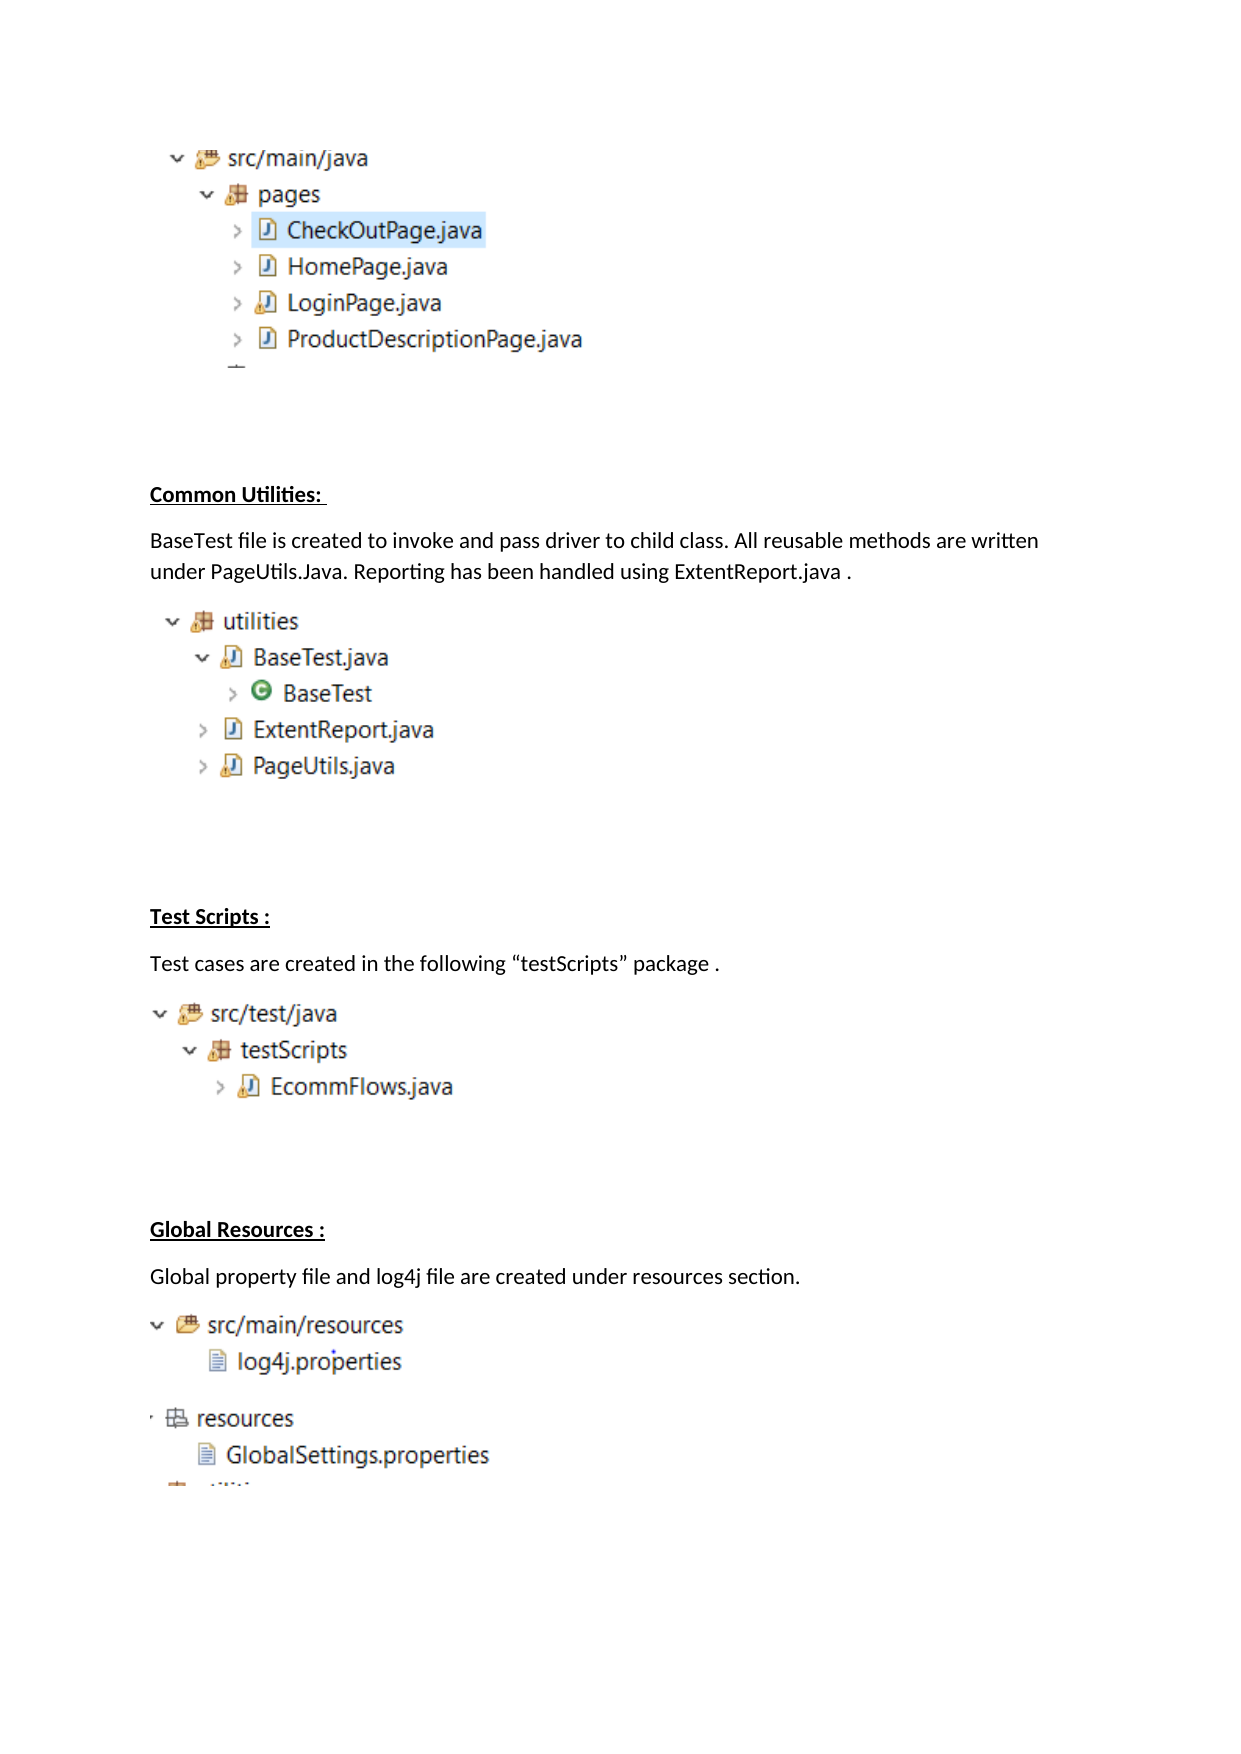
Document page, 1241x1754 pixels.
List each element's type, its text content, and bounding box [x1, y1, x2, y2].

picture [150, 1308, 491, 1386]
picture [150, 1404, 566, 1486]
text BaseTest file is created to invoke and pass driver to child class. All reusable methods are written under PageUtils.Java. Reporting has been handled using ExtentReport.java . [150, 527, 1090, 585]
text Test cases are created in the following “testScripts” package . [150, 949, 1090, 977]
picture [150, 150, 741, 368]
text Global property file and log4j file are created under resources section. [150, 1262, 1090, 1290]
text Global Resources : [150, 1215, 1090, 1243]
text Common Utilities: [150, 480, 1090, 508]
picture [150, 996, 471, 1103]
picture [150, 603, 646, 790]
text Test Scripts : [150, 902, 1090, 930]
